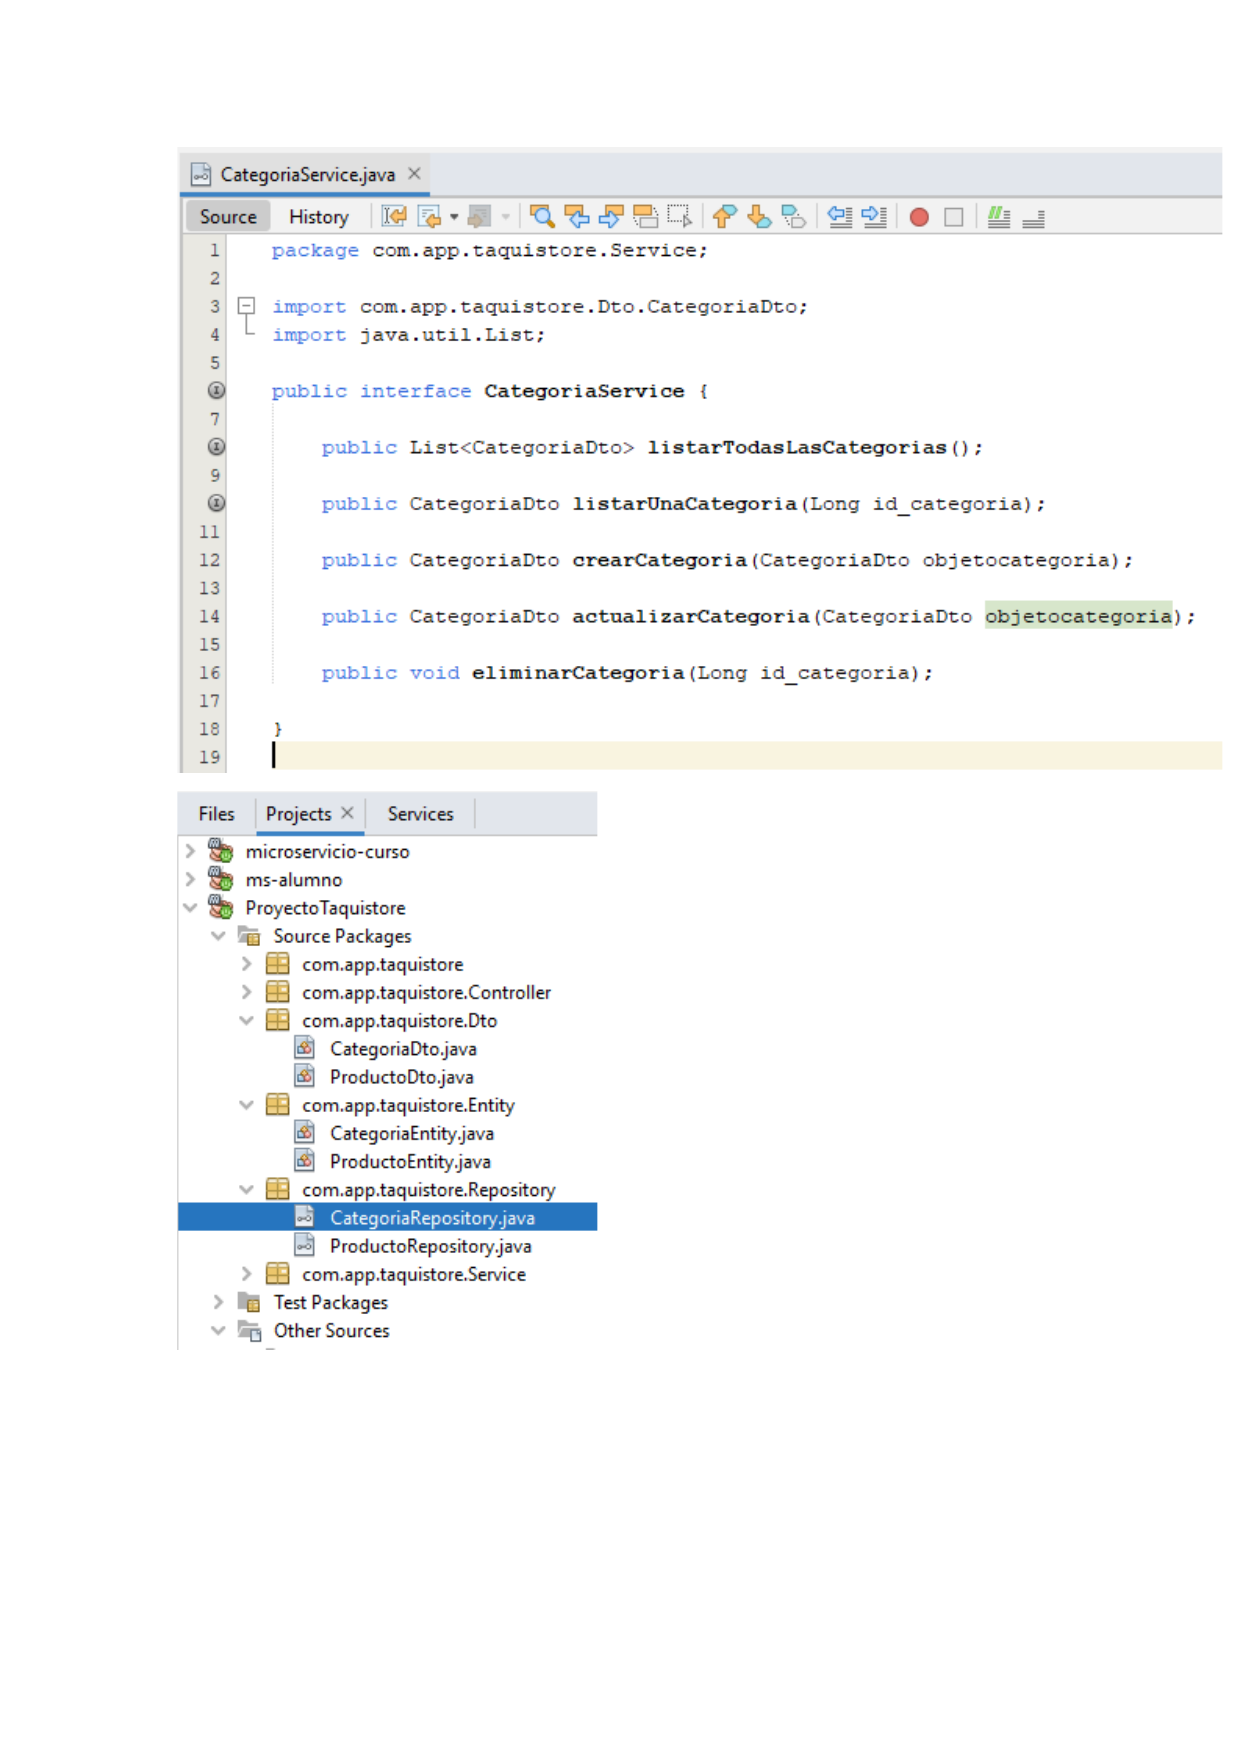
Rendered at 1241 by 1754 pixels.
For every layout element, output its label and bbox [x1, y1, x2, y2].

picture [177, 147, 1223, 773]
picture [177, 791, 598, 1350]
